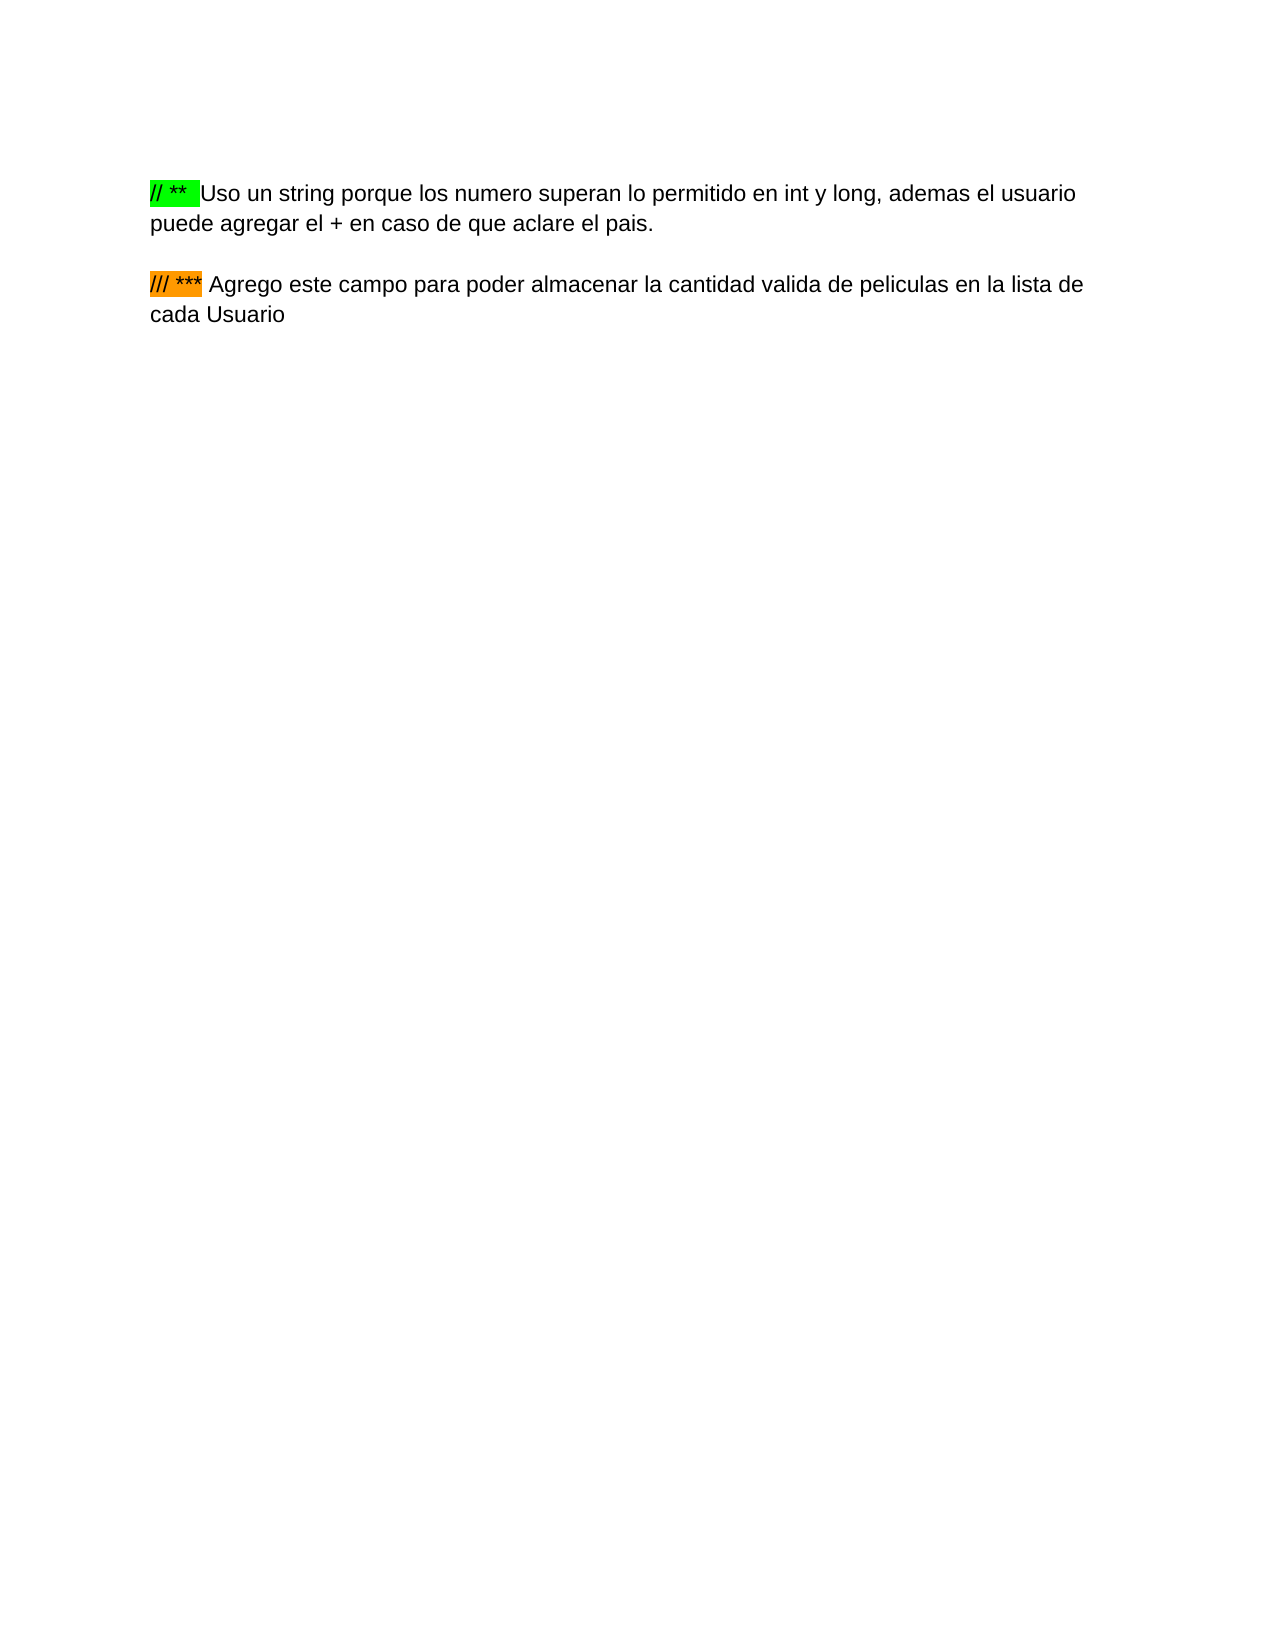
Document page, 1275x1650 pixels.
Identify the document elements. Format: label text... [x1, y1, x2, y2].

text /// *** Agrego este campo para poder almacenar la cantidad valida de peliculas en la lista de cada Usuario [150, 271, 1125, 327]
text // ** Uso un string porque los numero superan lo permitido en int y long, ademas el usuario puede agregar el + en caso de que aclare el pais. [150, 180, 1125, 237]
